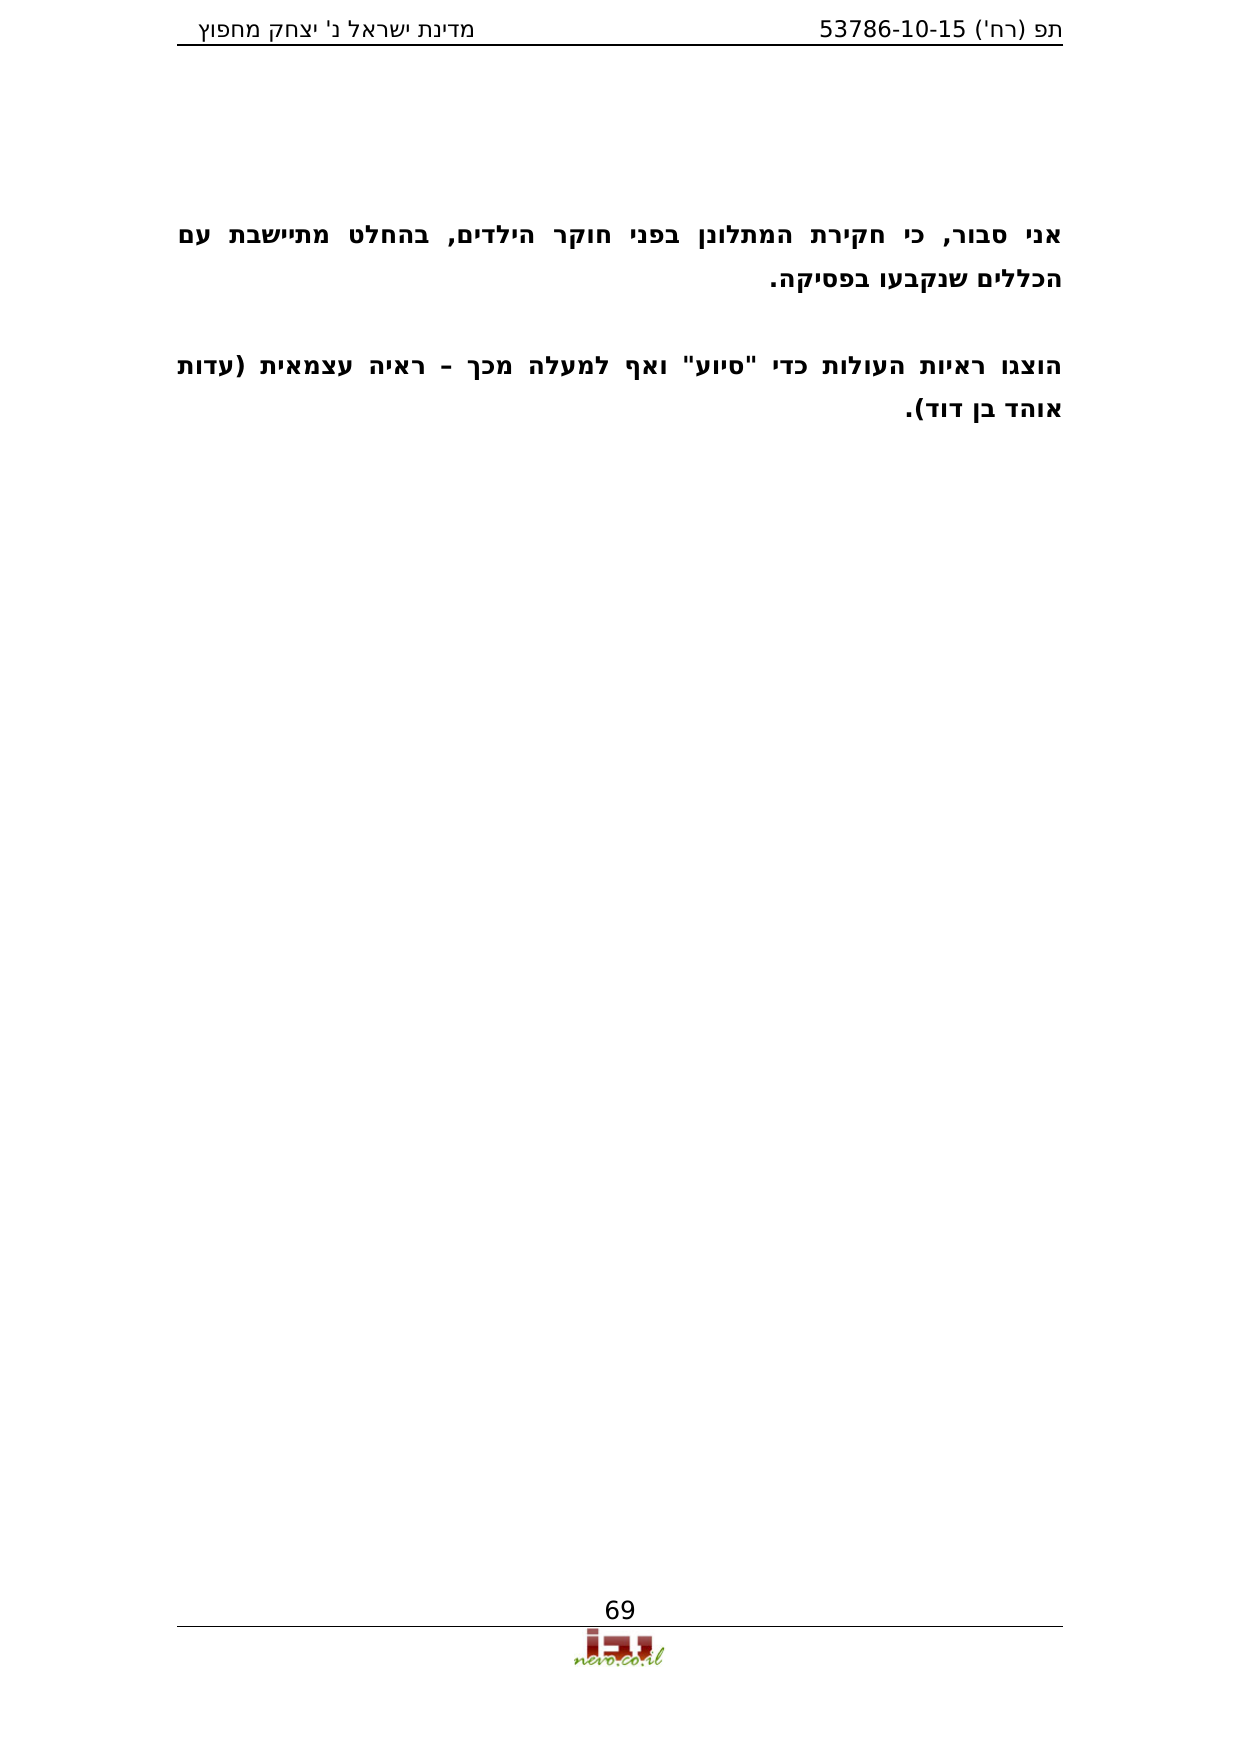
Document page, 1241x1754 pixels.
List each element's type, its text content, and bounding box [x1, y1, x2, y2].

picture [574, 1628, 666, 1667]
text אני סבור, כי חקירת המתלונן בפני חוקר הילדים, בהחלט מתיישבת עם הכללים שנקבעו בפסיקה. [177, 220, 1063, 293]
text הוצגו ראיות העולות כדי "סיוע" ואף למעלה מכך – ראיה עצמאית (עדות אוהד בן דוד). [177, 351, 1063, 424]
